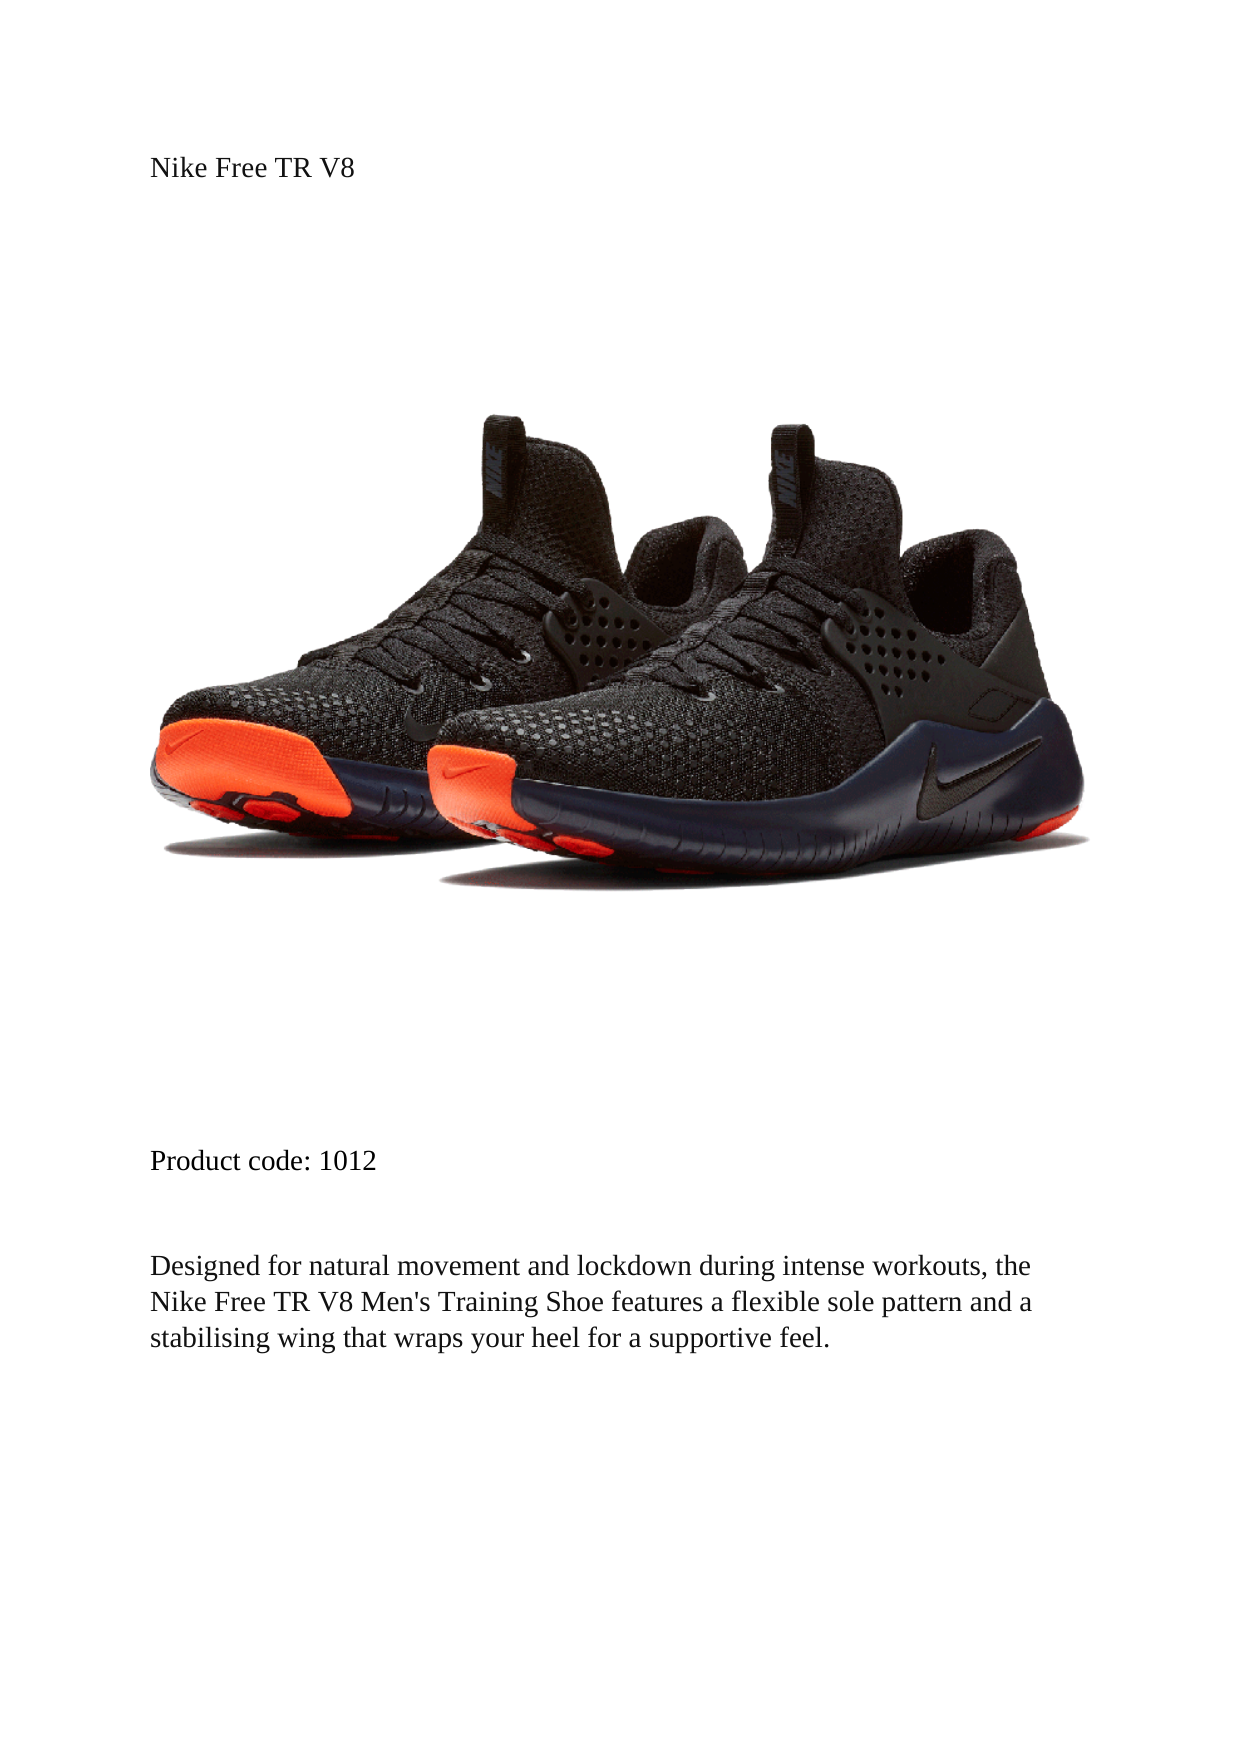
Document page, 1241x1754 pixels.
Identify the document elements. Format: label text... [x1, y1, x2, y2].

subtitle Nike Free TR V8 [150, 150, 1090, 183]
text Designed for natural movement and lockdown during intense workouts, the Nike Free TR V8 Men's Training Shoe features a flexible sole pattern and a stabilising wing that wraps your heel for a supportive feel. [150, 1248, 1090, 1354]
picture [150, 183, 1091, 1124]
text Product code: 1012 [150, 1143, 1090, 1176]
